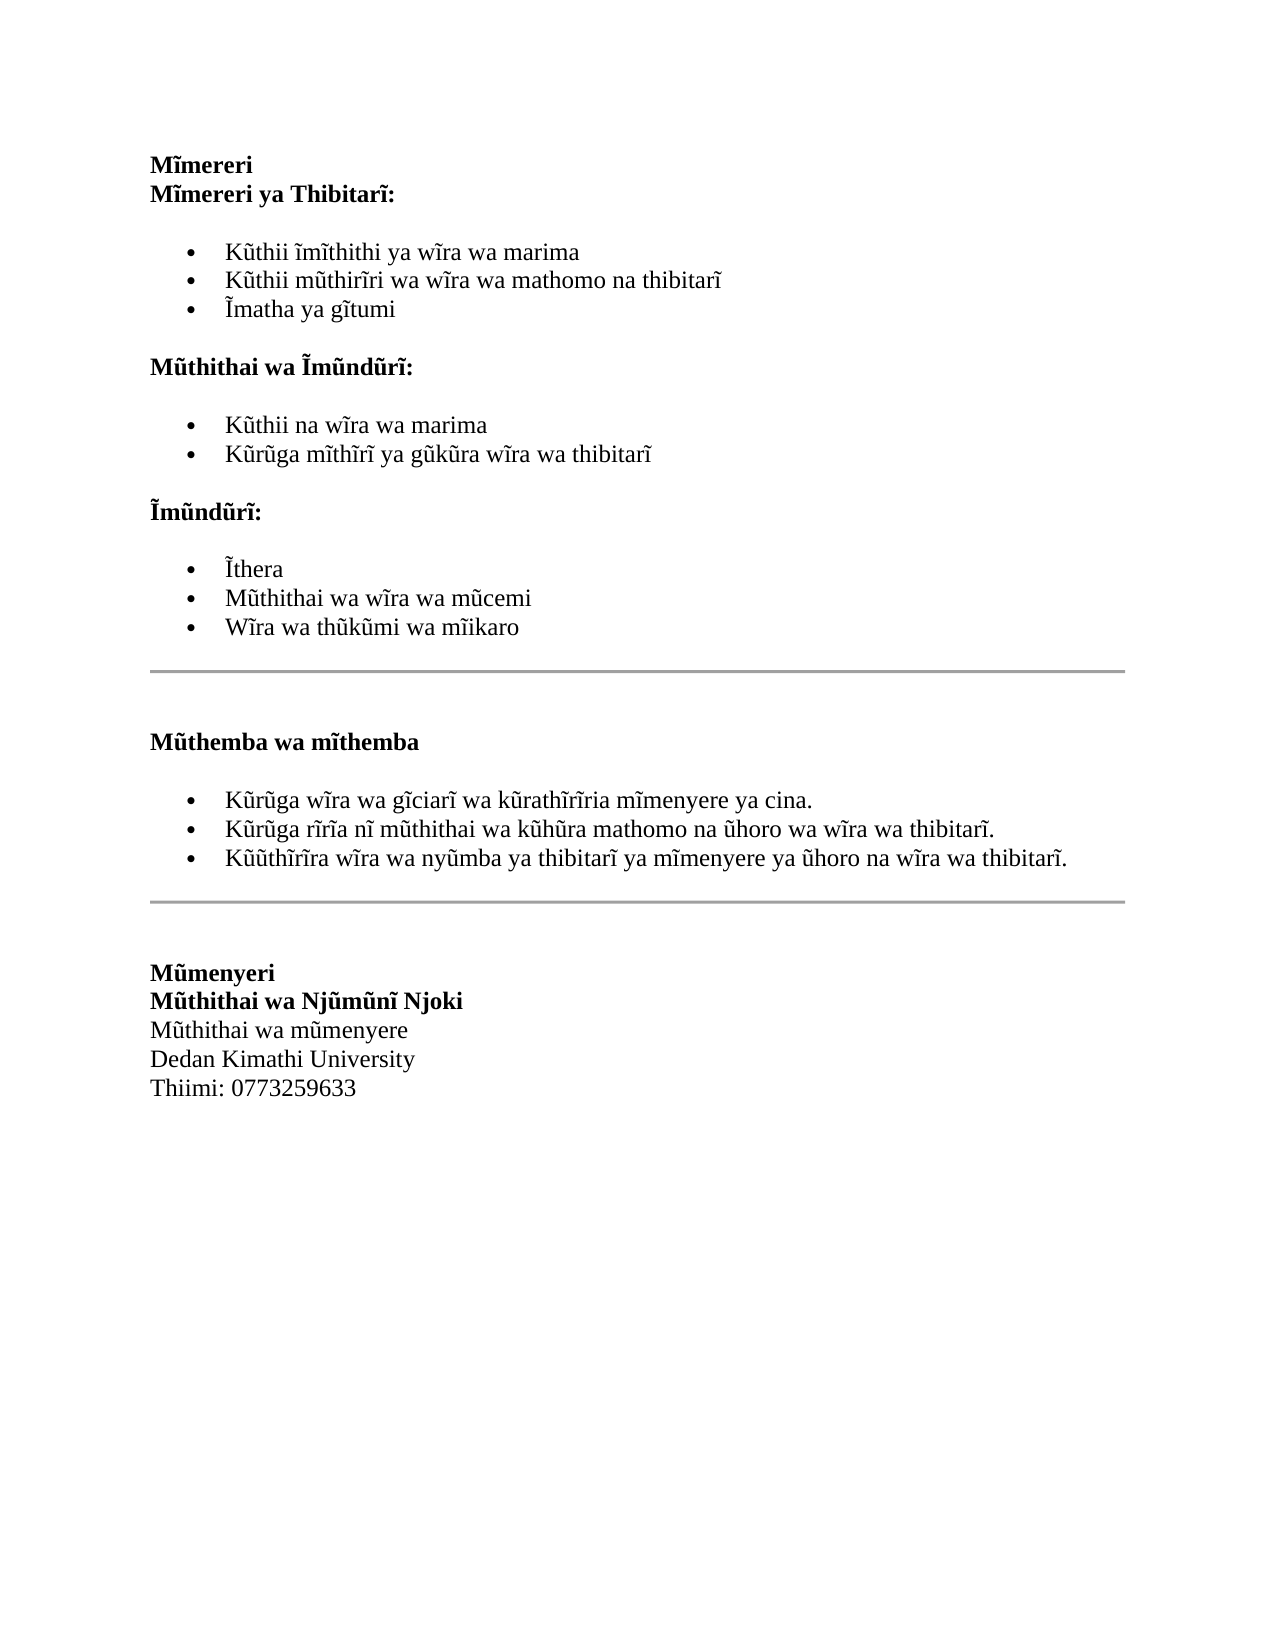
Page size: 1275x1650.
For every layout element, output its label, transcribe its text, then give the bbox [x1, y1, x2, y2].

list Kũũthĩrĩra wĩra wa nyũmba ya thibitarĩ ya mĩmenyere ya ũhoro na wĩra wa thibitarĩ. [187, 843, 1125, 871]
text Mũmenyeri Mũthithai wa Njũmũnĩ Njoki Mũthithai wa mũmenyere Dedan Kimathi University Thiimi: 0773259633 [150, 958, 1125, 1101]
list Wĩra wa thũkũmi wa mĩikaro [187, 612, 1125, 641]
text Mĩmereri Mĩmereri ya Thibitarĩ: [150, 150, 1125, 207]
text Mũthemba wa mĩthemba [150, 727, 1125, 756]
text Ĩmũndũrĩ: [150, 497, 1125, 525]
text Mũthithai wa Ĩmũndũrĩ: [150, 352, 1125, 381]
list Ĩthera [187, 554, 1125, 583]
list Kũrũga rĩrĩa nĩ mũthithai wa kũhũra mathomo na ũhoro wa wĩra wa thibitarĩ. [187, 814, 1125, 843]
list Kũrũga mĩthĩrĩ ya gũkũra wĩra wa thibitarĩ [187, 439, 1125, 467]
list Ĩmatha ya gĩtumi [187, 294, 1125, 323]
list Kũthii na wĩra wa marima [187, 410, 1125, 439]
list Kũrũga wĩra wa gĩciarĩ wa kũrathĩrĩria mĩmenyere ya cina. [187, 785, 1125, 814]
list Mũthithai wa wĩra wa mũcemi [187, 583, 1125, 612]
list Kũthii mũthirĩri wa wĩra wa mathomo na thibitarĩ [187, 265, 1125, 294]
list Kũthii ĩmĩthithi ya wĩra wa marima [187, 237, 1125, 265]
